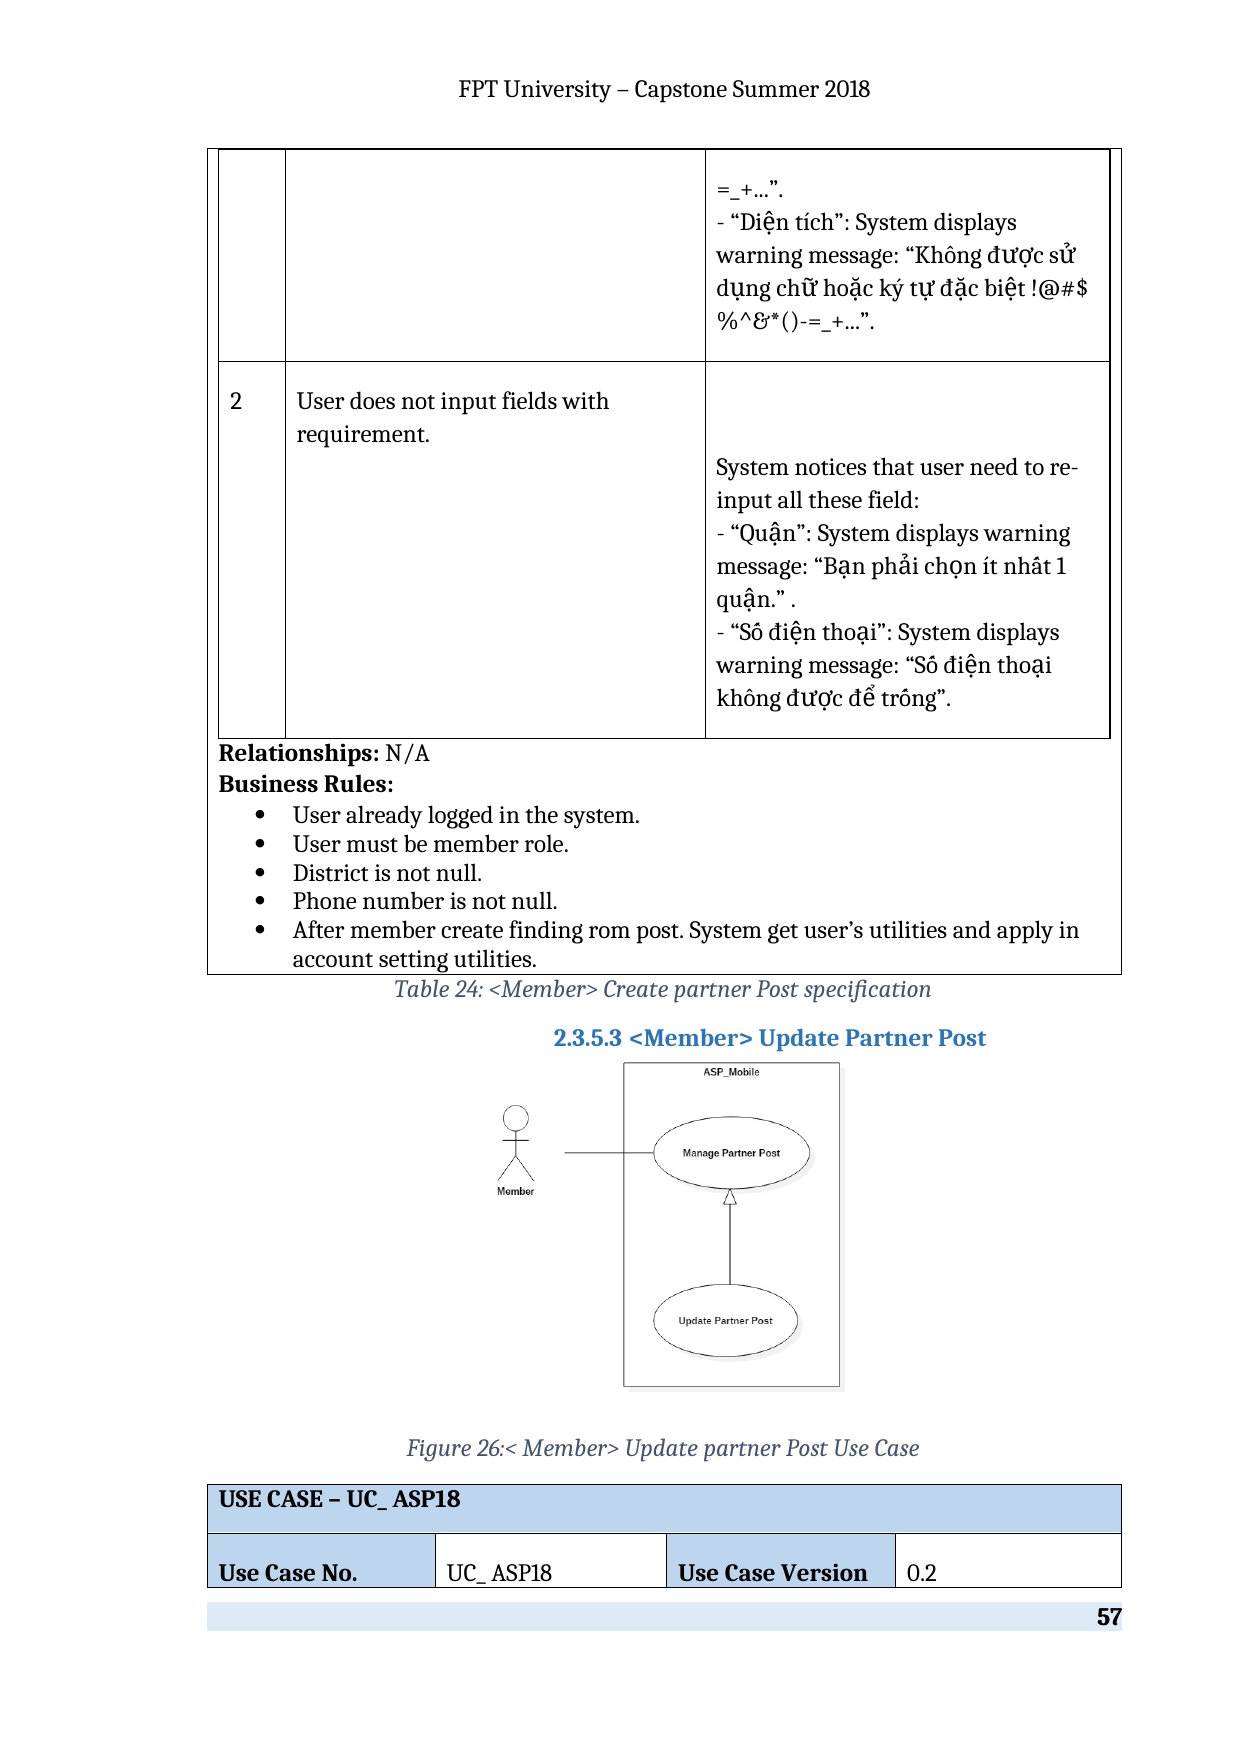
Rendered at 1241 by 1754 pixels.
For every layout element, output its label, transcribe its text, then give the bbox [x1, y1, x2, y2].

subtitle <Member> Update Partner Post [554, 1024, 1122, 1053]
table_cell 0.2 [896, 1534, 1121, 1587]
table_cell Use Case No. [208, 1534, 435, 1587]
table_header USE CASE – UC_ ASP18 [208, 1485, 1121, 1532]
text Figure 26:< Member> Update partner Post Use Case [207, 1434, 1122, 1463]
table_cell UC_ ASP18 [436, 1534, 666, 1587]
table_cell Use Case Version [667, 1534, 895, 1587]
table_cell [208, 149, 1121, 973]
picture [460, 1055, 869, 1416]
text Table 24: <Member> Create partner Post specification [207, 975, 1122, 1003]
